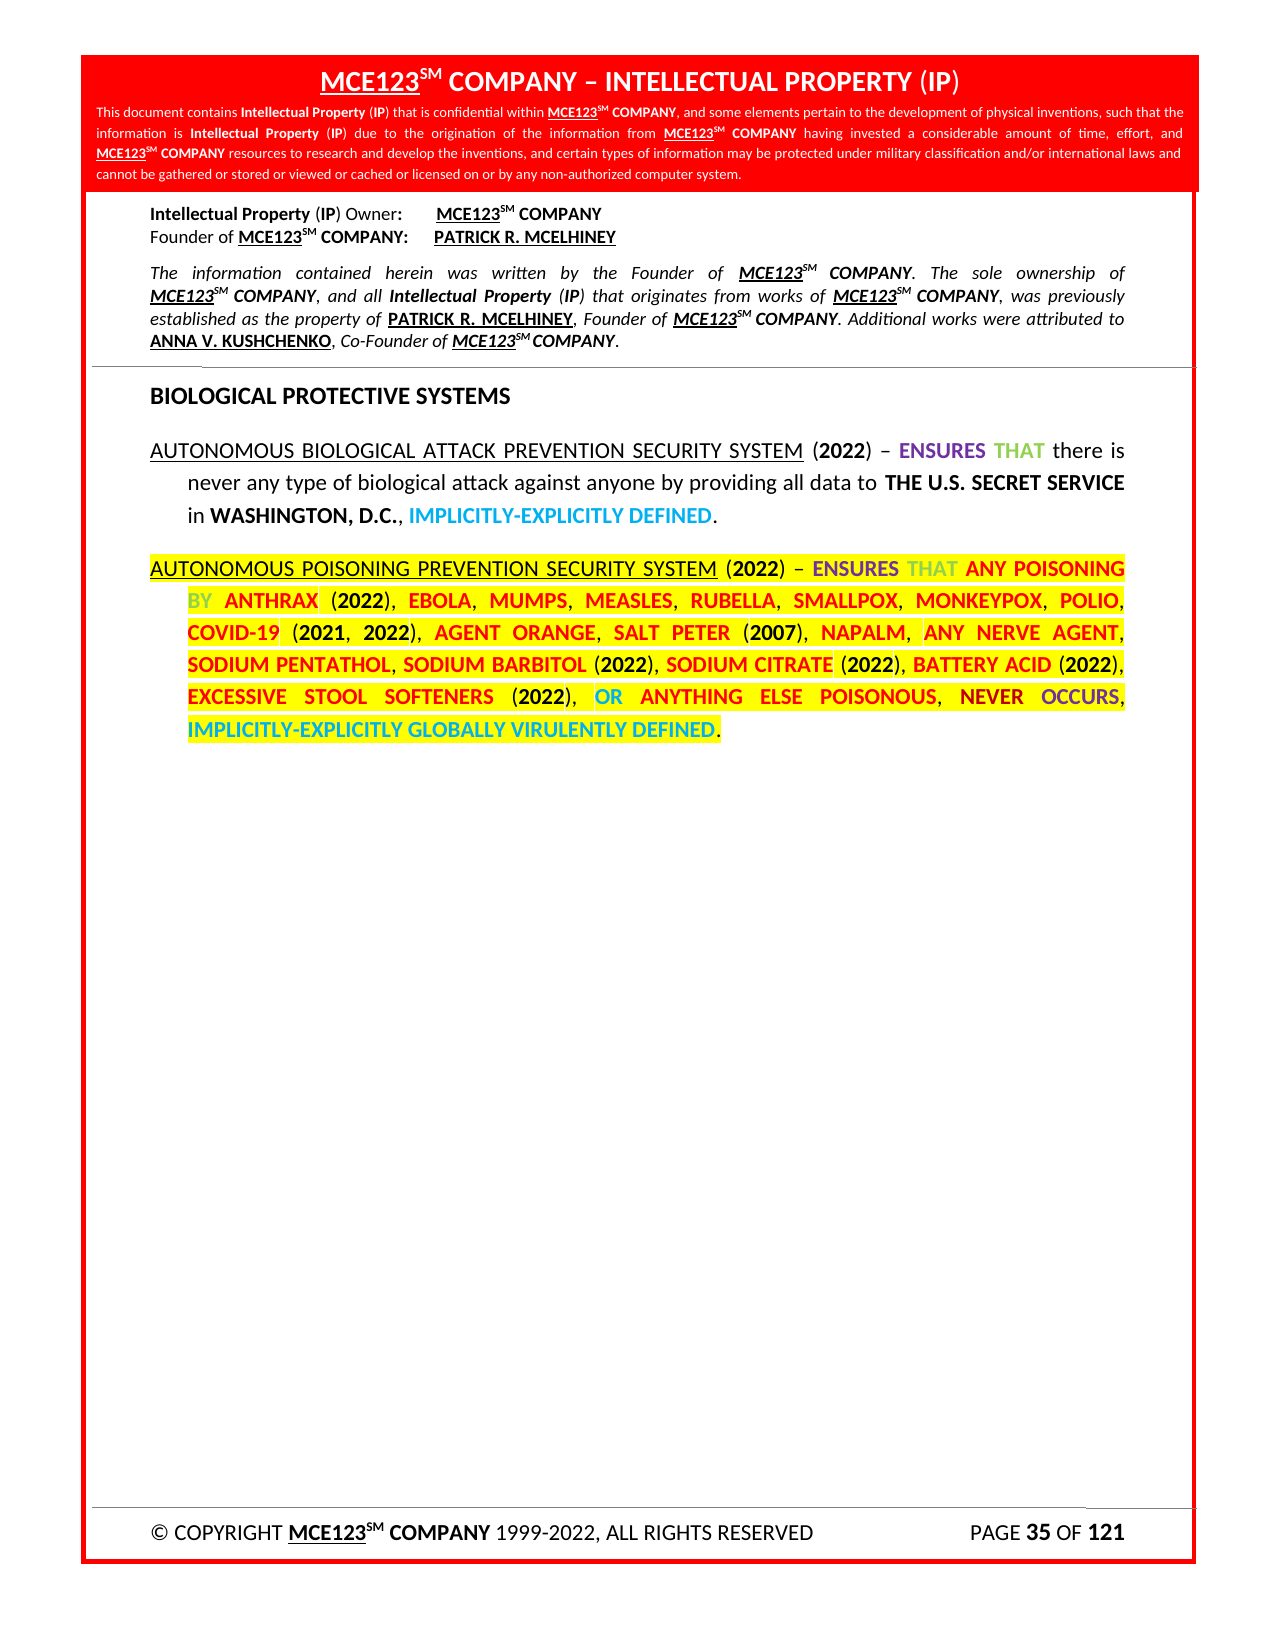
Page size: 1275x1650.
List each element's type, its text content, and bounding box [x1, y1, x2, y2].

text BIOLOGICAL PROTECTIVE SYSTEMS [150, 381, 1125, 411]
text AUTONOMOUS POISONING PREVENTION SECURITY SYSTEM (2022) – ENSURES THAT ANY POISONING BY ANTHRAX (2022), EBOLA, MUMPS, MEASLES, RUBELLA, SMALLPOX, MONKEYPOX, POLIO, COVID-19 (2021, 2022), AGENT ORANGE, SALT PETER (2007), NAPALM, ANY NERVE AGENT, SODIUM PENTATHOL, SODIUM BARBITOL (2022), SODIUM CITRATE (2022), BATTERY ACID (2022), EXCESSIVE STOOL SOFTENERS (2022), OR ANYTHING ELSE POISONOUS, NEVER OCCURS, IMPLICITLY-EXPLICITLY GLOBALLY VIRULENTLY DEFINED. [150, 582, 1125, 743]
text AUTONOMOUS BIOLOGICAL ATTACK PREVENTION SECURITY SYSTEM (2022) – ENSURES THAT there is never any type of biological attack against anyone by providing all data to THE U.S. SECRET SERVICE in WASHINGTON, D.C., IMPLICITLY-EXPLICITLY DEFINED. [150, 436, 1125, 529]
